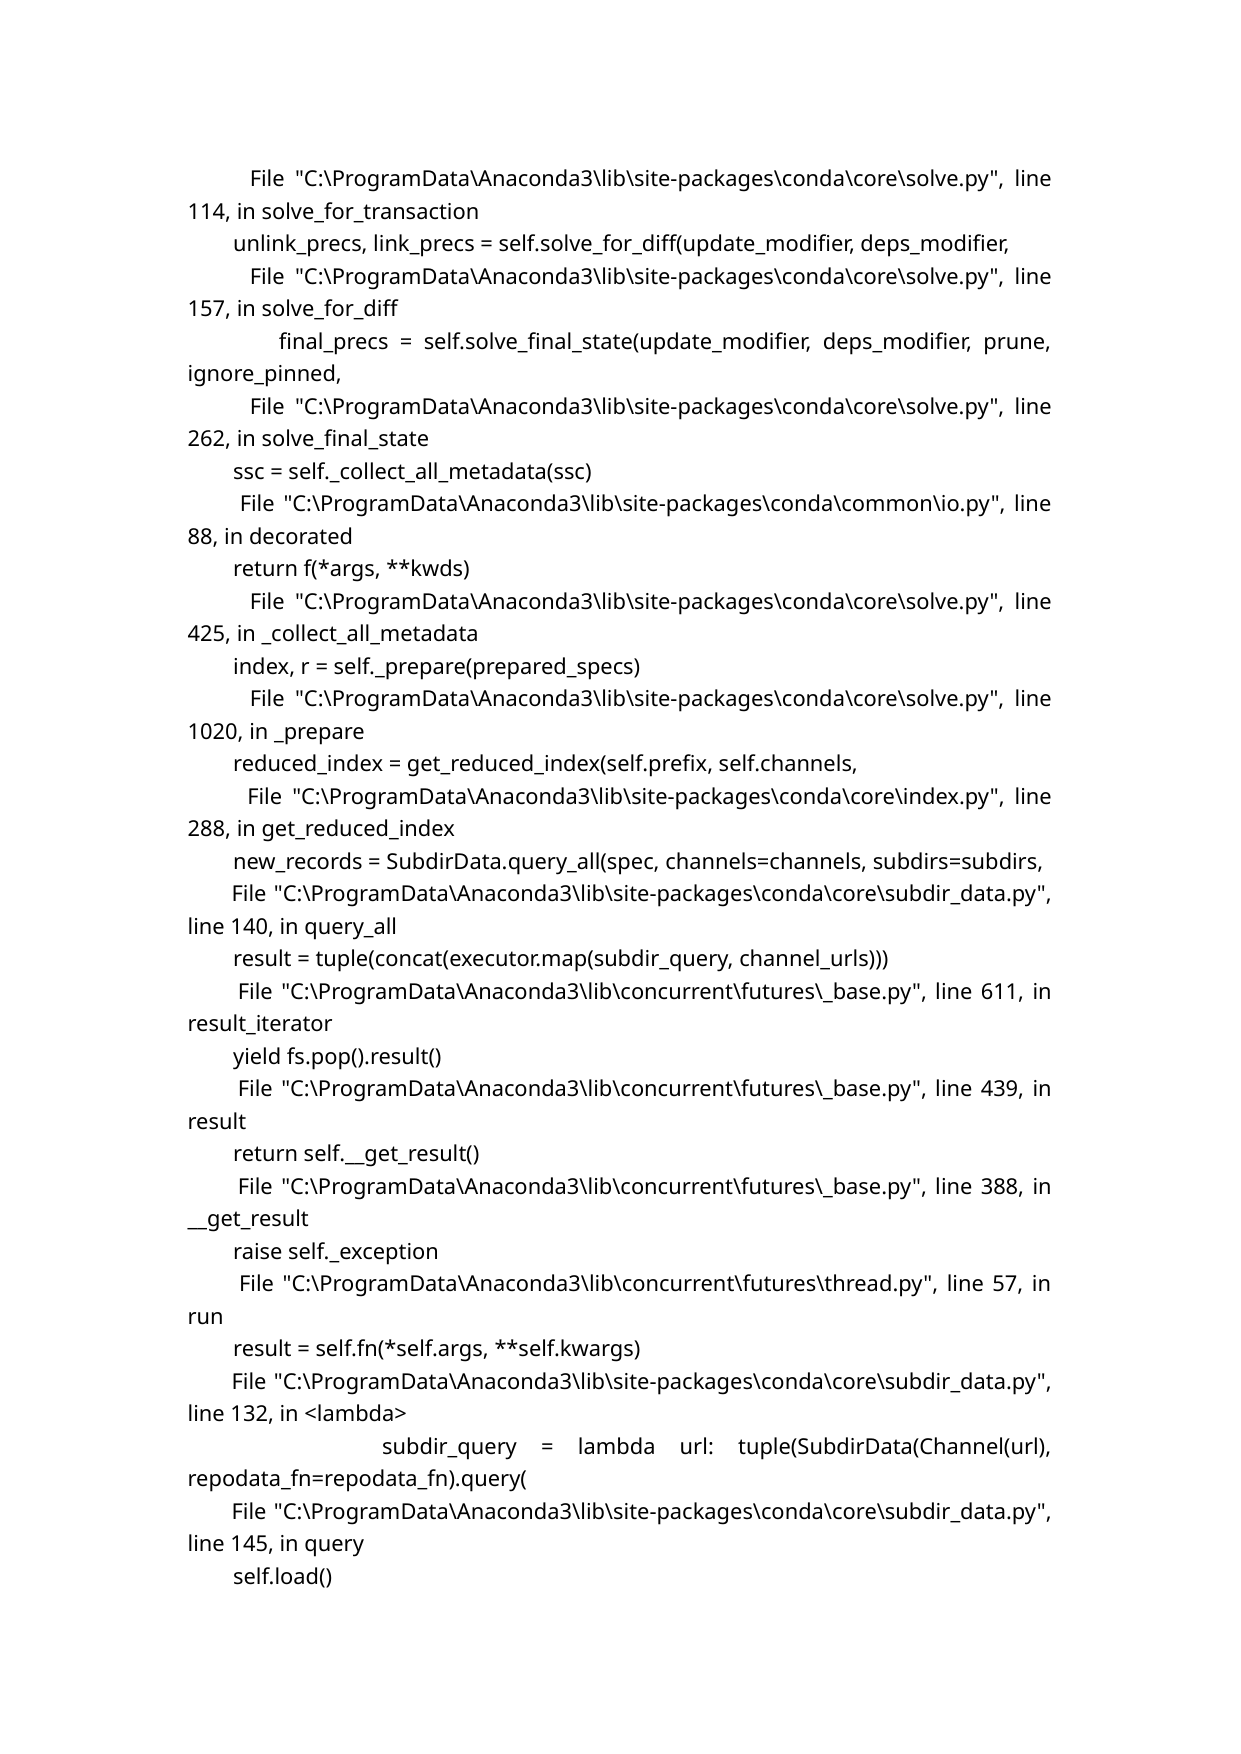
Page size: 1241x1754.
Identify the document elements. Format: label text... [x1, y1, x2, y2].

text reduced_index = get_reduced_index(self.prefix, self.channels, [187, 747, 1053, 779]
text new_records = SubdirData.query_all(spec, channels=channels, subdirs=subdirs, [187, 844, 1053, 877]
text final_precs = self.solve_final_state(update_modifier, deps_modifier, prune, ignore_pinned, [187, 324, 1053, 389]
text File "C:\ProgramData\Anaconda3\lib\site-packages\conda\core\solve.py", line 262, in solve_final_state [187, 389, 1053, 454]
text index, r = self._prepare(prepared_specs) [187, 649, 1053, 682]
text File "C:\ProgramData\Anaconda3\lib\site-packages\conda\core\subdir_data.py", line 145, in query [187, 1494, 1053, 1559]
text File "C:\ProgramData\Anaconda3\lib\site-packages\conda\core\index.py", line 288, in get_reduced_index [187, 779, 1053, 844]
text self.load() [187, 1559, 1053, 1592]
text File "C:\ProgramData\Anaconda3\lib\site-packages\conda\core\solve.py", line 157, in solve_for_diff [187, 259, 1053, 324]
text ssc = self._collect_all_metadata(ssc) [187, 454, 1053, 487]
text File "C:\ProgramData\Anaconda3\lib\concurrent\futures\_base.py", line 388, in __get_result [187, 1169, 1053, 1234]
text unlink_precs, link_precs = self.solve_for_diff(update_modifier, deps_modifier, [187, 227, 1053, 259]
text raise self._exception [187, 1234, 1053, 1267]
text result = tuple(concat(executor.map(subdir_query, channel_urls))) [187, 942, 1053, 974]
text result = self.fn(*self.args, **self.kwargs) [187, 1332, 1053, 1364]
text File "C:\ProgramData\Anaconda3\lib\concurrent\futures\thread.py", line 57, in run [187, 1267, 1053, 1332]
text yield fs.pop().result() [187, 1039, 1053, 1072]
text File "C:\ProgramData\Anaconda3\lib\site-packages\conda\core\subdir_data.py", line 140, in query_all [187, 877, 1053, 942]
text return self.__get_result() [187, 1137, 1053, 1169]
text File "C:\ProgramData\Anaconda3\lib\site-packages\conda\core\solve.py", line 1020, in _prepare [187, 682, 1053, 747]
text File "C:\ProgramData\Anaconda3\lib\site-packages\conda\core\solve.py", line 425, in _collect_all_metadata [187, 584, 1053, 649]
text File "C:\ProgramData\Anaconda3\lib\site-packages\conda\core\subdir_data.py", line 132, in <lambda> [187, 1364, 1053, 1429]
text return f(*args, **kwds) [187, 552, 1053, 584]
text subdir_query = lambda url: tuple(SubdirData(Channel(url), repodata_fn=repodata_fn).query( [187, 1429, 1053, 1494]
text File "C:\ProgramData\Anaconda3\lib\concurrent\futures\_base.py", line 611, in result_iterator [187, 974, 1053, 1039]
text File "C:\ProgramData\Anaconda3\lib\site-packages\conda\core\solve.py", line 114, in solve_for_transaction [187, 162, 1053, 227]
text File "C:\ProgramData\Anaconda3\lib\concurrent\futures\_base.py", line 439, in result [187, 1072, 1053, 1137]
text File "C:\ProgramData\Anaconda3\lib\site-packages\conda\common\io.py", line 88, in decorated [187, 487, 1053, 552]
